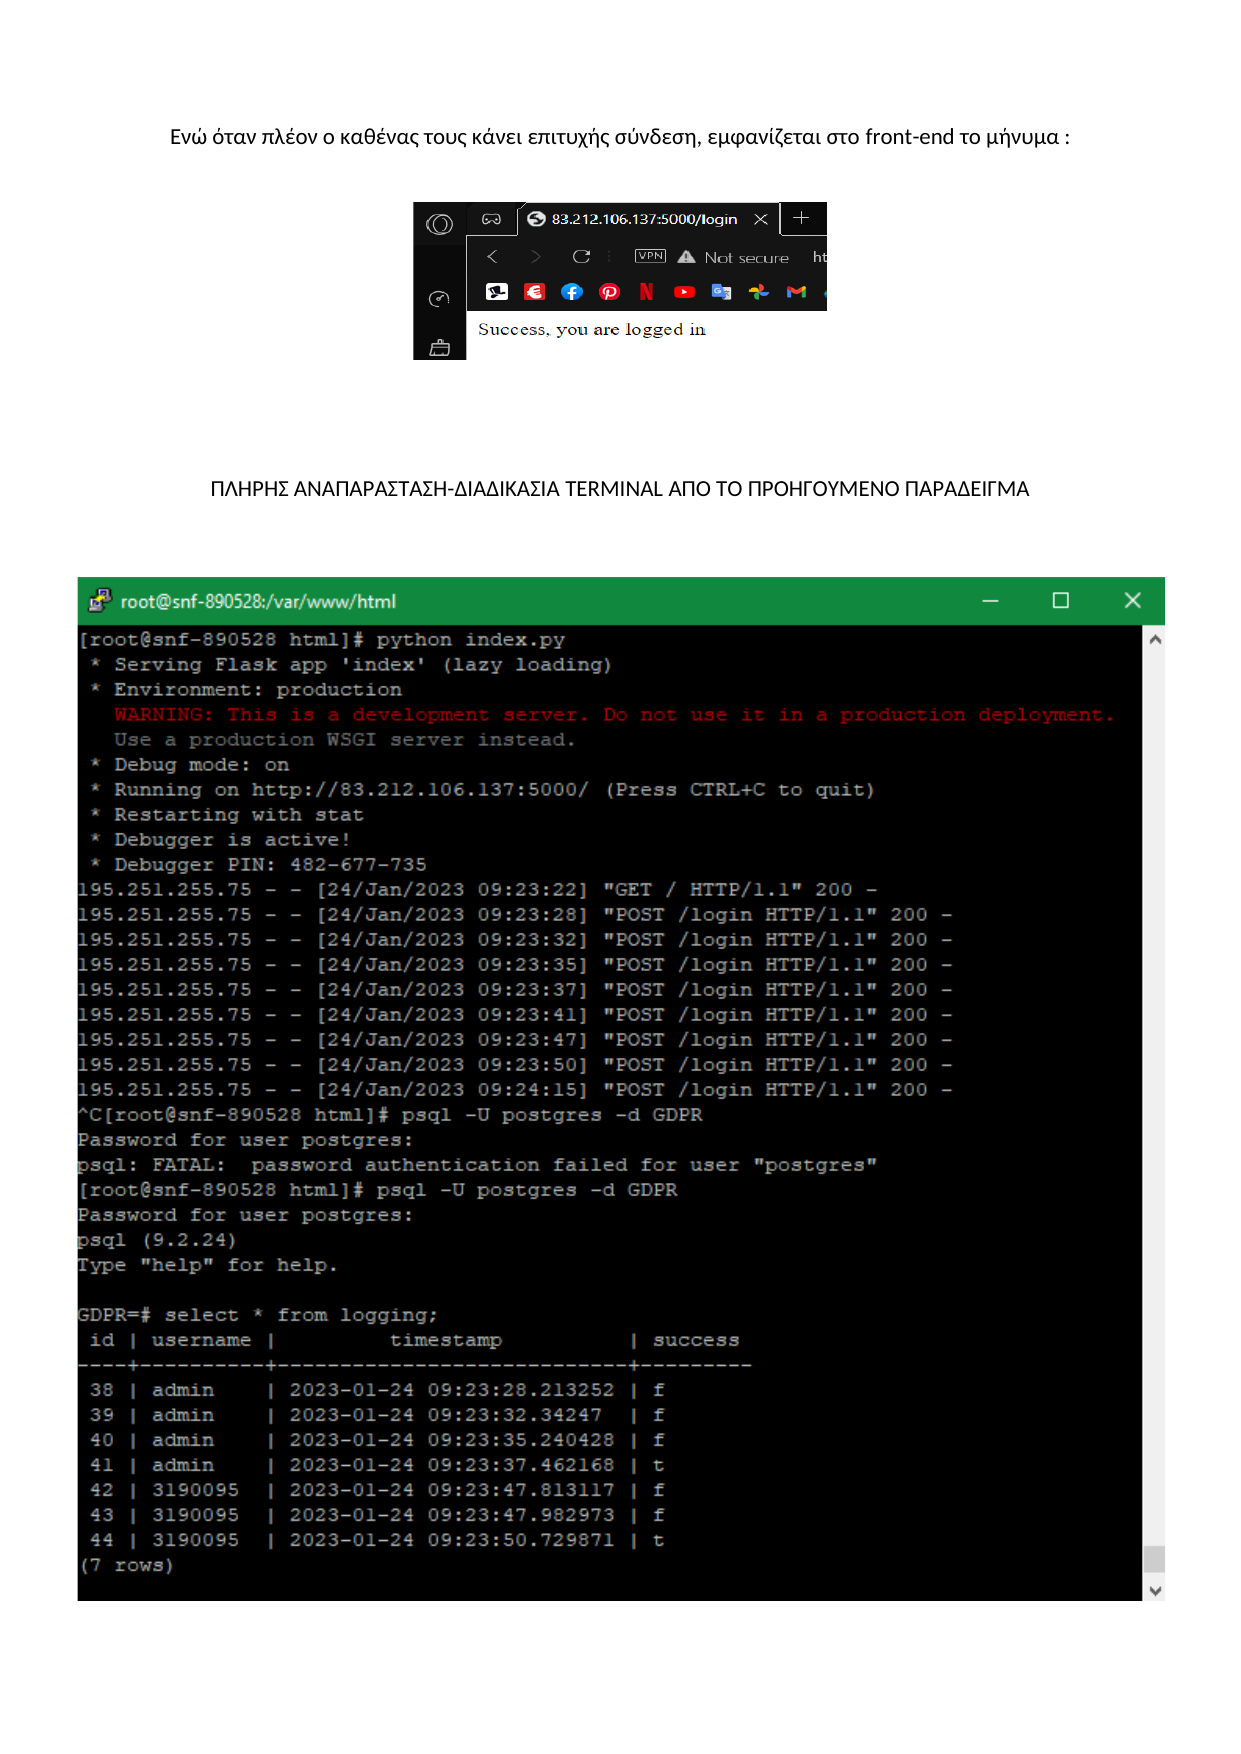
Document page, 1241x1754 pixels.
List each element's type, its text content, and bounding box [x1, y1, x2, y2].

picture [77, 577, 1166, 1601]
text Ενώ όταν πλέον ο καθένας τους κάνει επιτυχής σύνδεση, εμφανίζεται στο front-end το μήνυμα : [75, 122, 1165, 150]
picture [413, 202, 827, 360]
text ΠΛΗΡΗΣ ΑΝΑΠΑΡΑΣΤΑΣΗ-ΔΙΑΔΙΚΑΣΙΑ TERMINAL ΑΠΟ ΤΟ ΠΡΟΗΓΟΥΜΕΝΟ ΠΑΡΑΔΕΙΓΜΑ [75, 474, 1165, 502]
